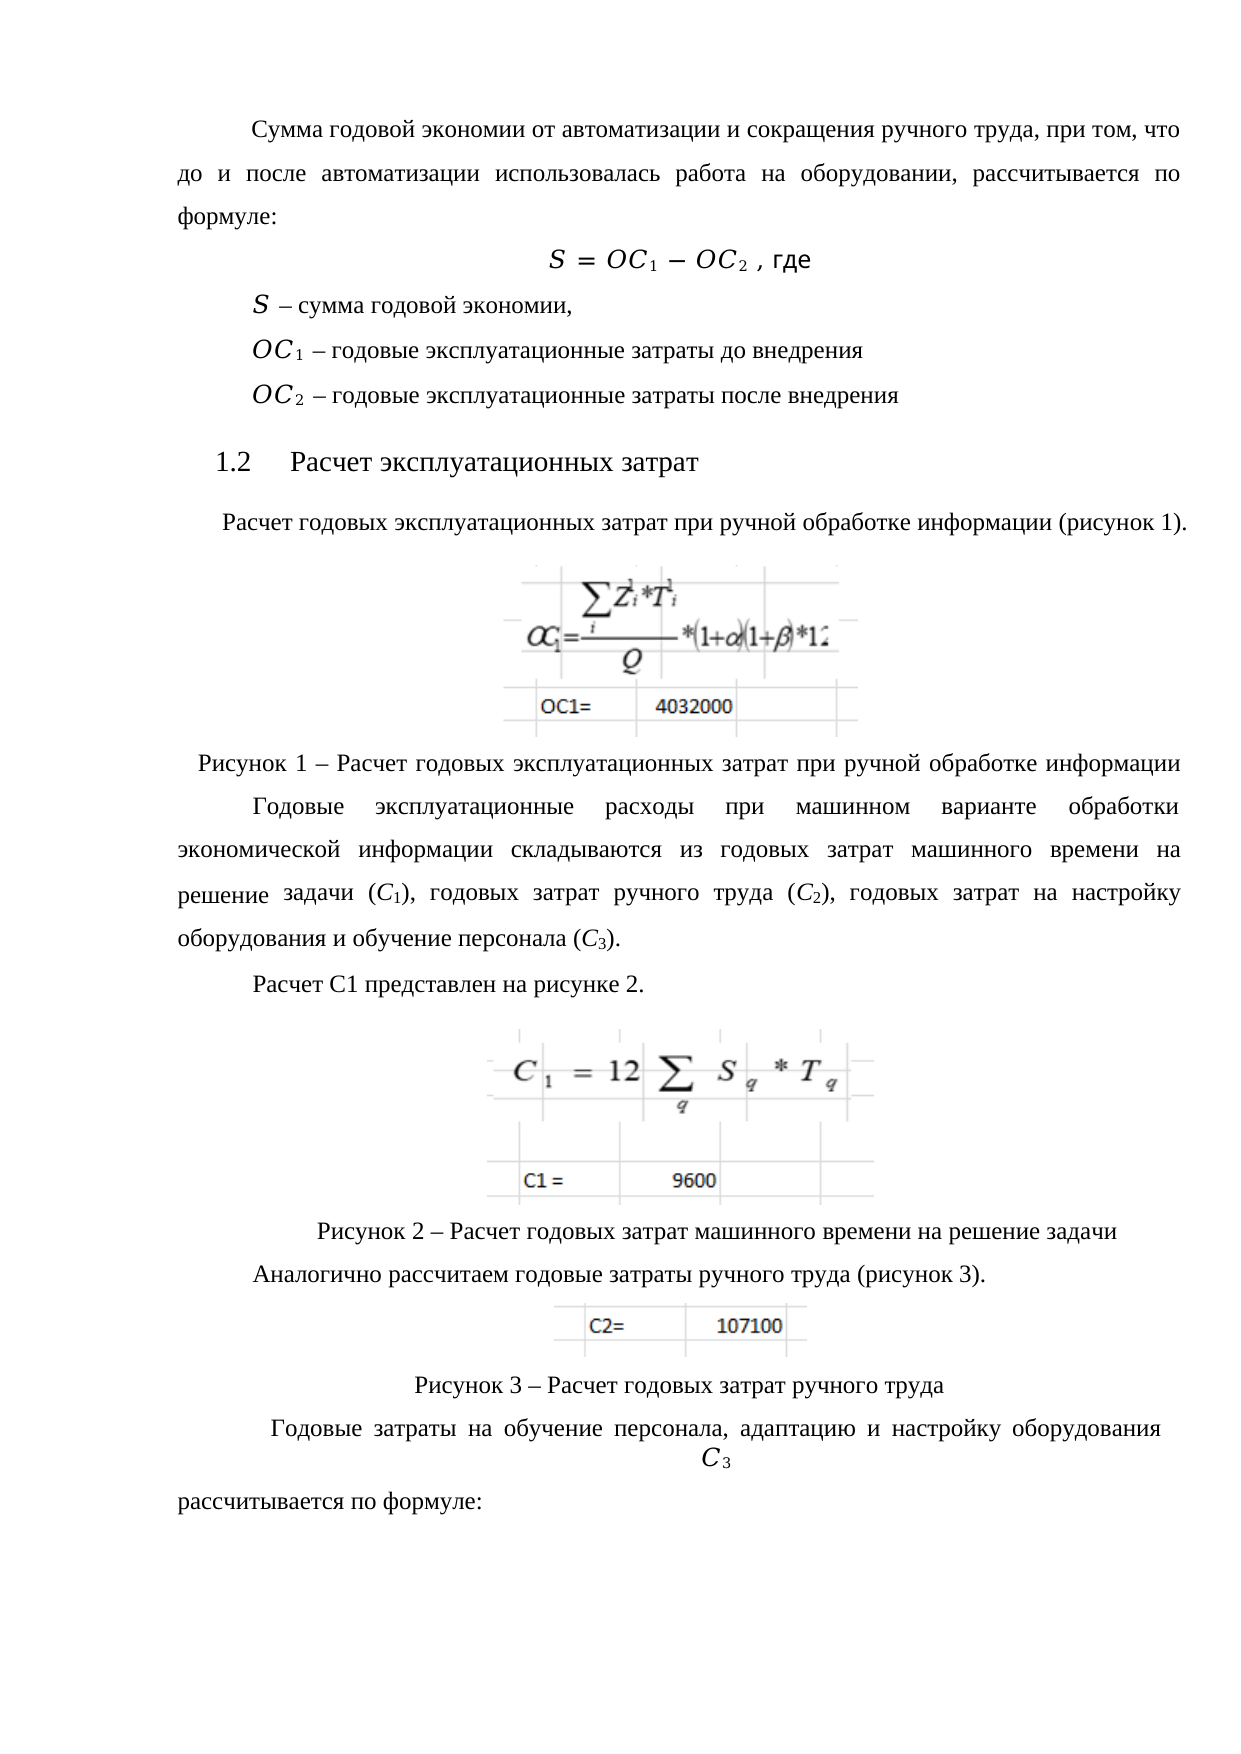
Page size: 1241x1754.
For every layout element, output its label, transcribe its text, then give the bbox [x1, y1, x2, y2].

text Рисунок 3 – Расчет годовых затрат ручного труда [177, 1370, 1181, 1398]
text 𝑆 – сумма годовой экономии, [251, 288, 1194, 318]
text рассчитывается по формуле: [177, 1486, 1194, 1515]
text Сумма годовой экономии от автоматизации и сокращения ручного труда, при том, что до и после автоматизации использовалась работа на оборудовании, рассчитывается по формуле: [177, 114, 1181, 229]
text Годовые затраты на обучение персонала, адаптацию и настройку оборудования 𝐶3 [250, 1413, 1181, 1471]
text 𝑂𝐶1 – годовые эксплуатационные затраты до внедрения [251, 333, 1194, 363]
text Расчет С1 представлен на рисунке 2. [252, 969, 1194, 998]
picture [486, 1029, 875, 1205]
text Рисунок 1 – Расчет годовых эксплуатационных затрат при ручной обработке информации Годовые эксплуатационные расходы при машинном варианте обработки [198, 748, 1182, 819]
subtitle Расчет эксплуатационных затрат [215, 444, 1194, 477]
text 𝑂𝐶2 – годовые эксплуатационные затраты после внедрения [251, 378, 1194, 408]
text экономической информации складываются из годовых затрат машинного времени на решение задачи (С1), годовых затрат ручного труда (С2), годовых затрат на настройку оборудования и обучение персонала (С3). [177, 834, 1181, 954]
text Расчет годовых эксплуатационных затрат при ручной обработке информации (рисунок 1). [222, 507, 1194, 536]
text 𝑆 = 𝑂𝐶1 − 𝑂𝐶2 , где [178, 244, 1181, 274]
picture [553, 1303, 808, 1357]
text Рисунок 2 – Расчет годовых затрат машинного времени на решение задачи Аналогично рассчитаем годовые затраты ручного труда (рисунок 3). [252, 1216, 1194, 1288]
picture [503, 565, 858, 737]
